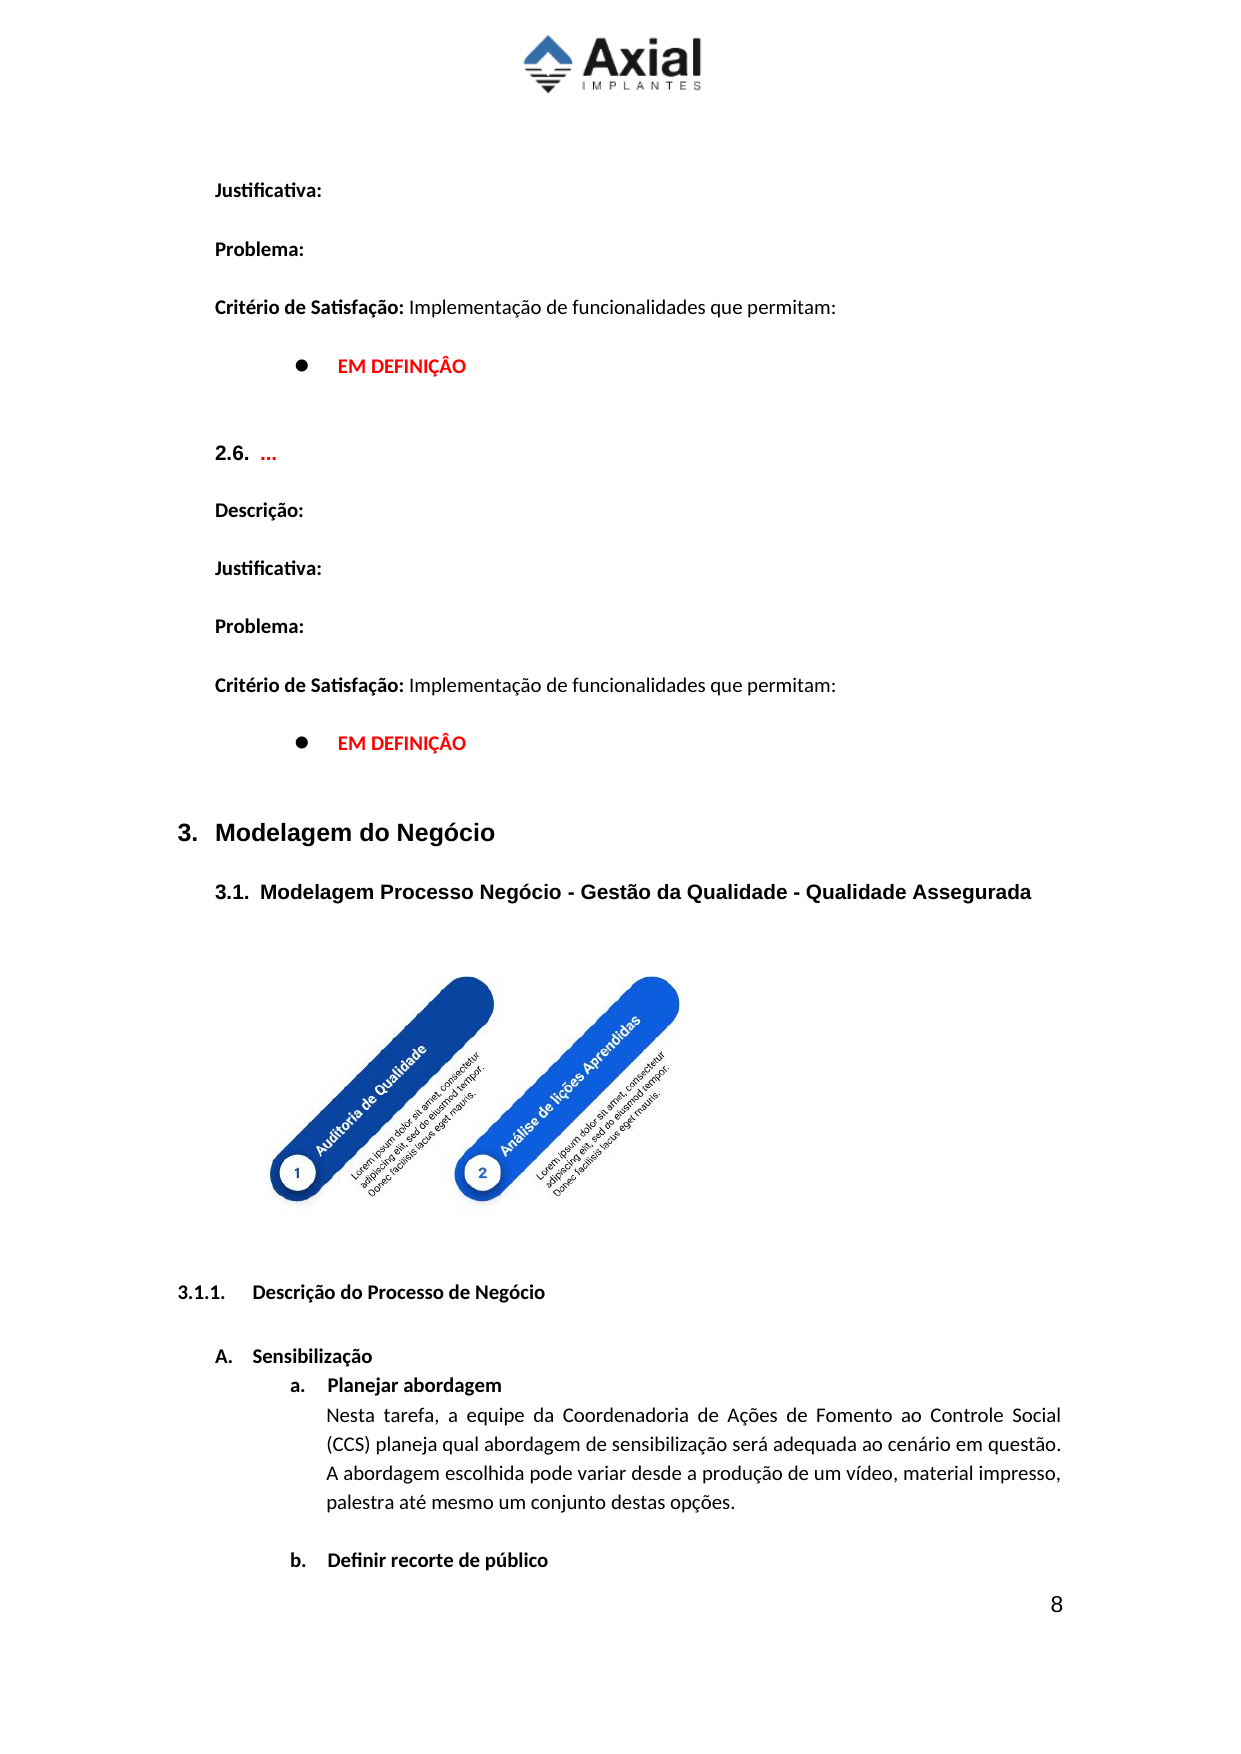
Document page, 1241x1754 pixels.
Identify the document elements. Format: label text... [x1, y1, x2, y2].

list Sensibilização [215, 1343, 1063, 1369]
text Critério de Satisfação: Implementação de funcionalidades que permitam: [215, 672, 1063, 697]
text Justificativa: [215, 177, 1063, 202]
list Planejar abordagem [290, 1373, 1063, 1398]
subtitle Modelagem Processo Negócio - Gestão da Qualidade - Qualidade Assegurada [215, 880, 1063, 904]
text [215, 294, 1063, 320]
list Definir recorte de público [290, 1548, 1063, 1573]
text Problema: [215, 236, 1063, 262]
text Descrição: [215, 497, 1063, 522]
picture [510, 26, 730, 106]
subtitle ... [215, 440, 1063, 464]
text Justificativa: [215, 555, 1063, 581]
text Problema: [215, 614, 1063, 639]
list EM DEFINIÇÂO [294, 730, 1063, 756]
picture [177, 949, 1063, 1234]
list EM DEFINIÇÂO [294, 353, 1063, 378]
text Nesta tarefa, a equipe da Coordenadoria de Ações de Fomento ao Controle Social (CCS) planeja qual abordagem de sensibilização será adequada ao cenário em questão. A abordagem escolhida pode variar desde a produção de um vídeo, material impresso, palestra até mesmo um conjunto destas opções. [326, 1402, 1063, 1515]
subtitle Modelagem do Negócio [177, 818, 1063, 847]
list Descrição do Processo de Negócio [177, 1279, 1063, 1304]
